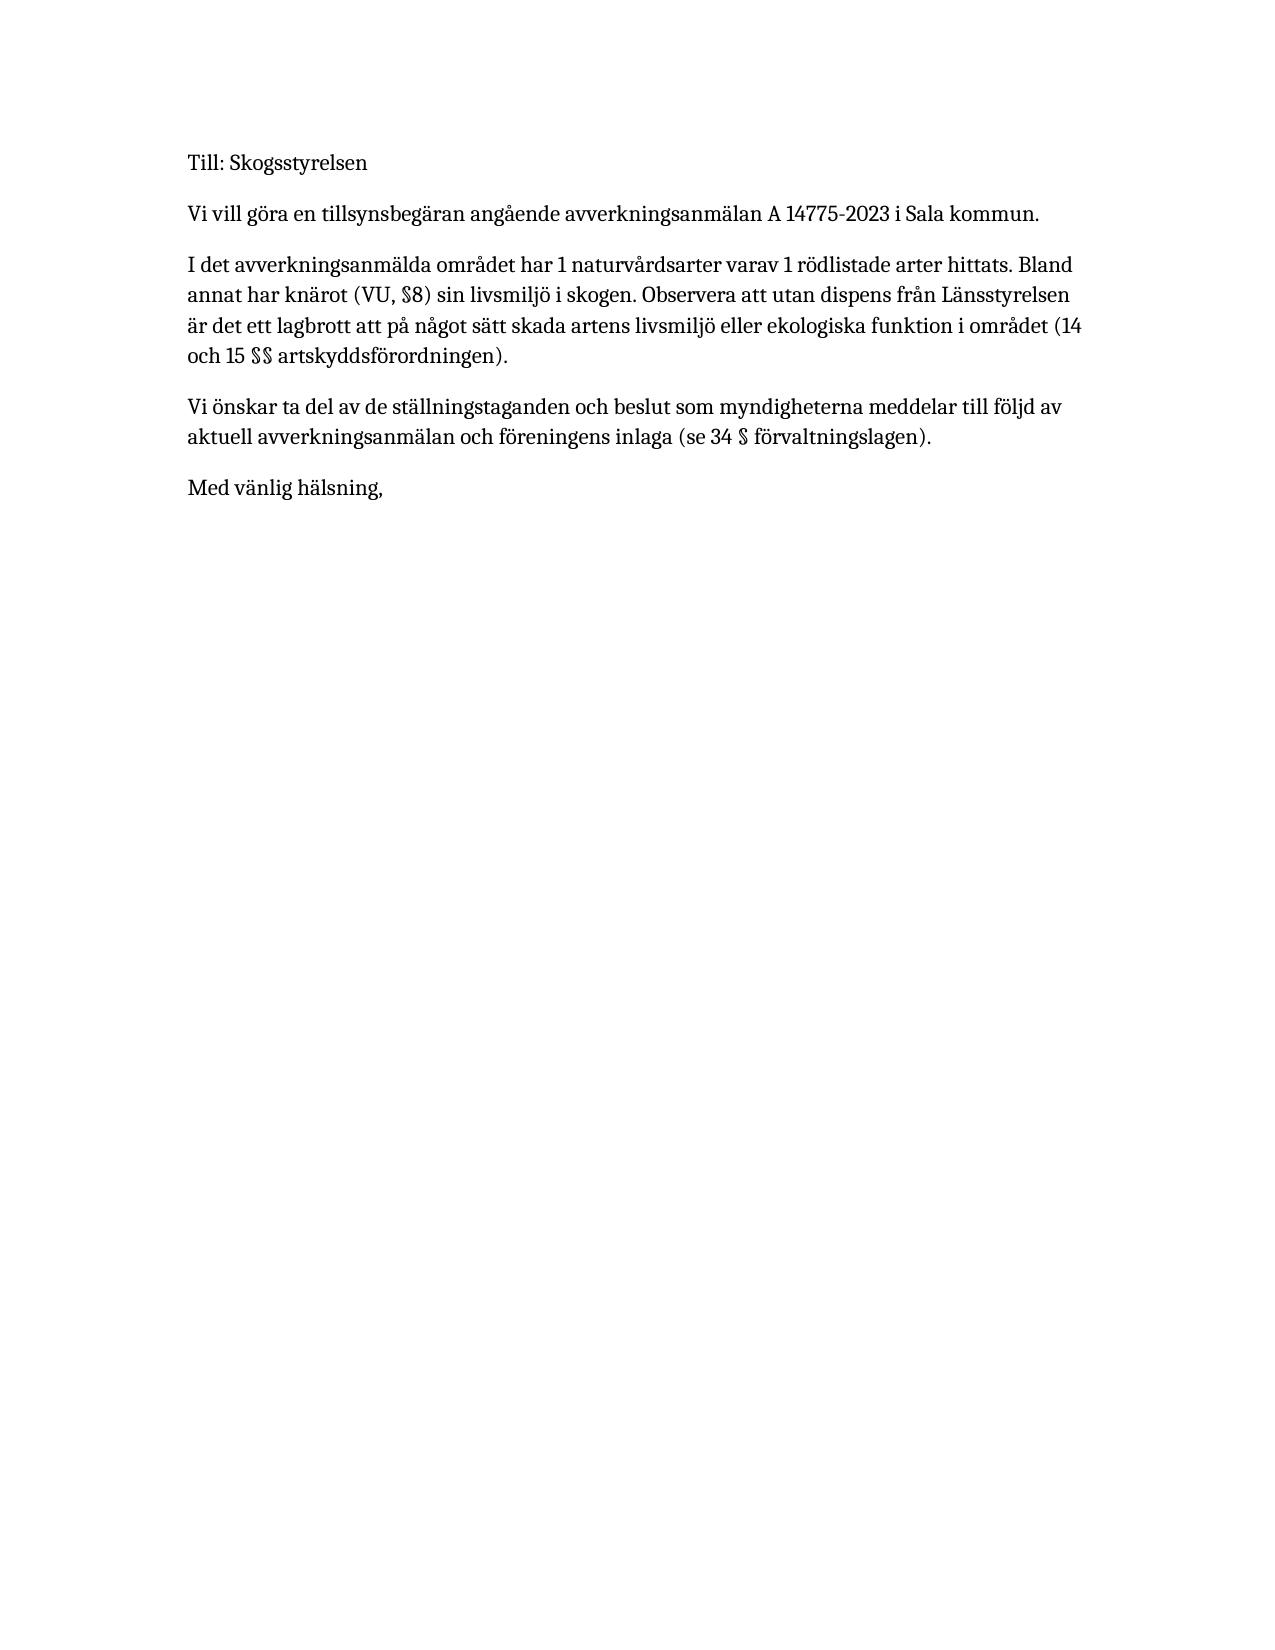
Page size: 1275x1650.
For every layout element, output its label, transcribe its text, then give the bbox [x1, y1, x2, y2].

text Med vänlig hälsning, [187, 475, 1087, 532]
text I det avverkningsanmälda området har 1 naturvårdsarter varav 1 rödlistade arter hittats. Bland annat har knärot (VU, §8) sin livsmiljö i skogen. Observera att utan dispens från Länsstyrelsen är det ett lagbrott att på något sätt skada artens livsmiljö eller ekologiska funktion i området (14 och 15 §§ artskyddsförordningen). [187, 252, 1087, 369]
text Vi önskar ta del av de ställningstaganden och beslut som myndigheterna meddelar till följd av aktuell avverkningsanmälan och föreningens inlaga (se 34 § förvaltningslagen). [187, 394, 1087, 450]
text Vi vill göra en tillsynsbegäran angående avverkningsanmälan A 14775-2023 i Sala kommun. [187, 201, 1087, 227]
text Till: Skogsstyrelsen [187, 150, 1087, 176]
